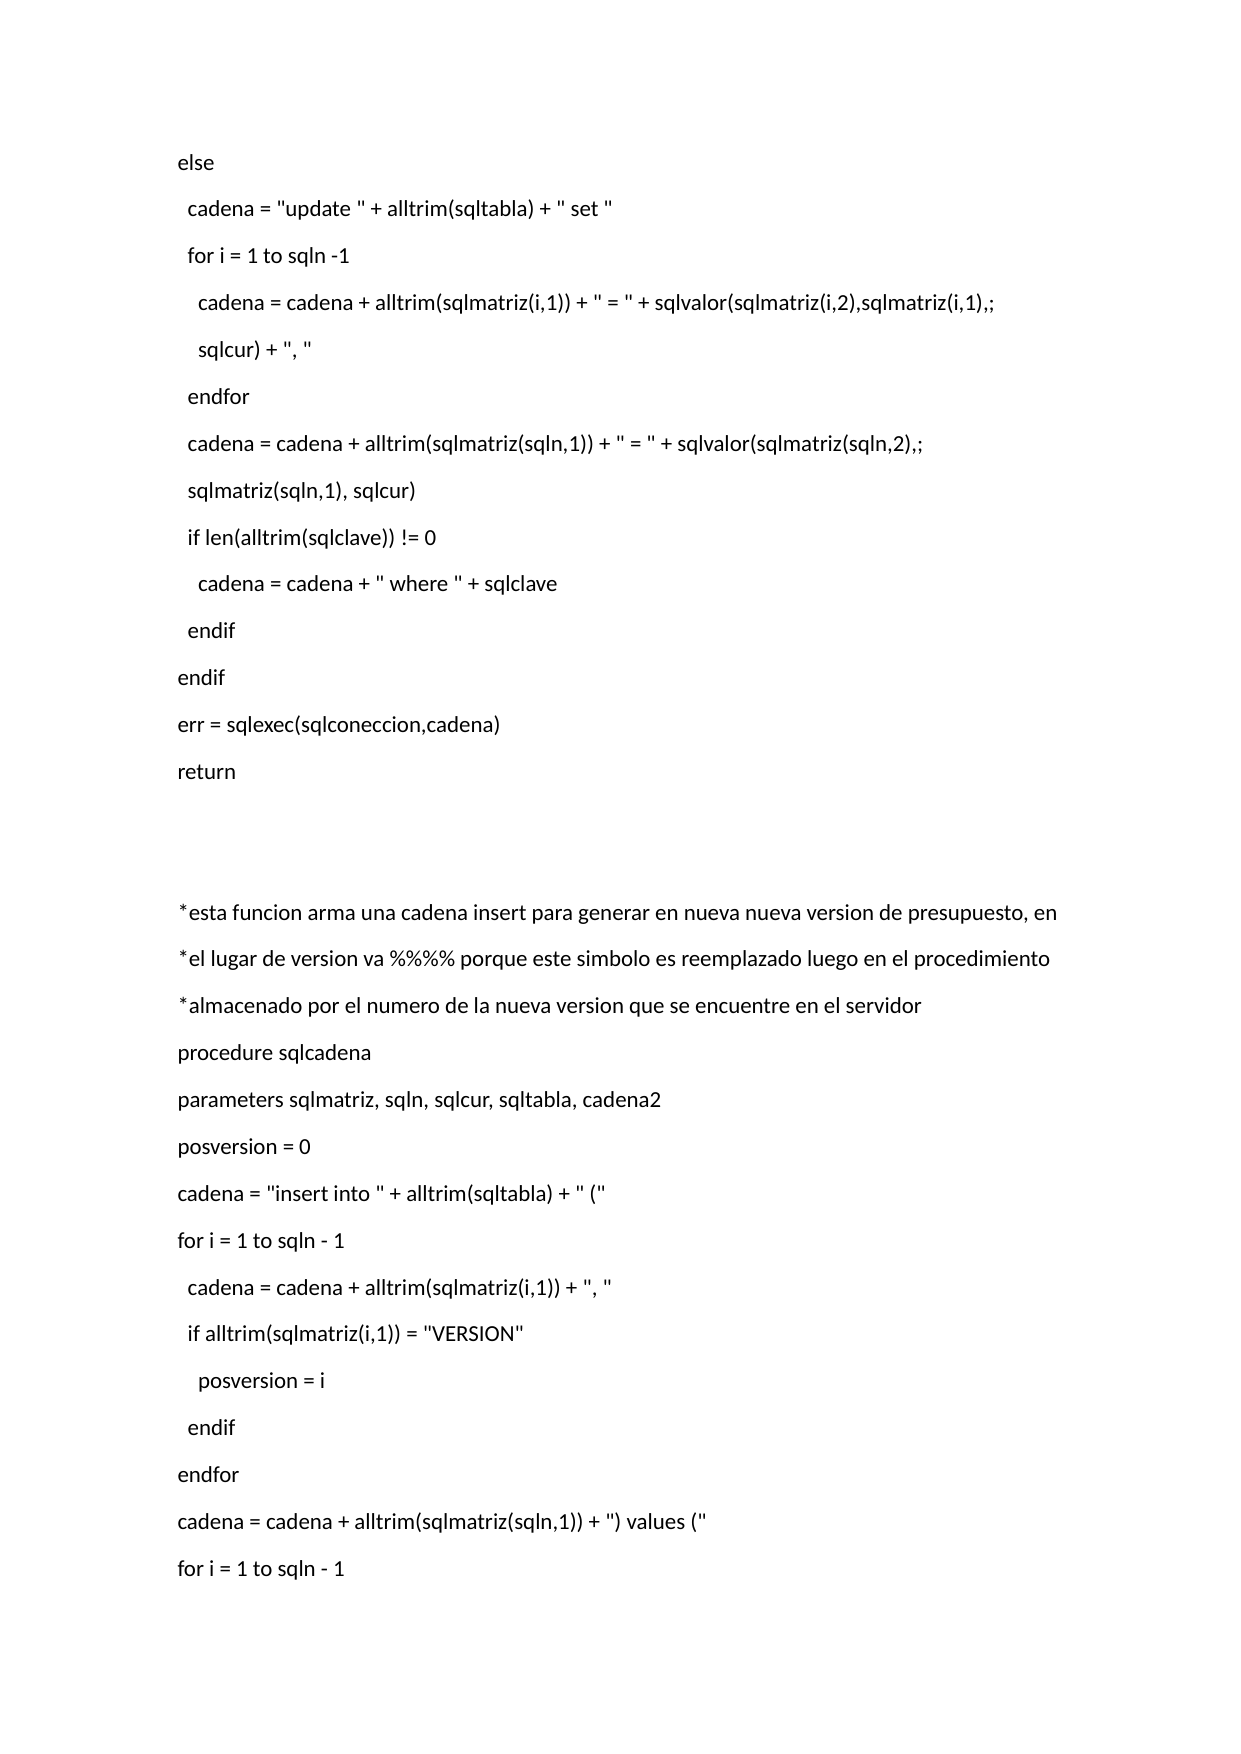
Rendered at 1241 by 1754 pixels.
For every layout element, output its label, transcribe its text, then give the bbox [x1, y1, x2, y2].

text endfor [177, 382, 1063, 410]
text *el lugar de version va %%%% porque este simbolo es reemplazado luego en el procedimiento [177, 944, 1063, 972]
text posversion = i [177, 1366, 1063, 1394]
text endif [177, 663, 1063, 691]
text if len(alltrim(sqlclave)) != 0 [177, 523, 1063, 551]
text parameters sqlmatriz, sqln, sqlcur, sqltabla, cadena2 [177, 1085, 1063, 1113]
text sqlmatriz(sqln,1), sqlcur) [177, 476, 1063, 504]
text for i = 1 to sqln -1 [177, 241, 1063, 269]
text *almacenado por el numero de la nueva version que se encuentre en el servidor [177, 991, 1063, 1019]
text if alltrim(sqlmatriz(i,1)) = "VERSION" [177, 1319, 1063, 1347]
text cadena = cadena + alltrim(sqlmatriz(i,1)) + ", " [177, 1273, 1063, 1301]
text cadena = cadena + " where " + sqlclave [177, 569, 1063, 597]
text else [177, 148, 1063, 176]
text cadena = cadena + alltrim(sqlmatriz(sqln,1)) + " = " + sqlvalor(sqlmatriz(sqln,2),; [177, 429, 1063, 457]
text cadena = "insert into " + alltrim(sqltabla) + " (" [177, 1179, 1063, 1207]
text err = sqlexec(sqlconeccion,cadena) [177, 710, 1063, 738]
text endfor [177, 1460, 1063, 1488]
text cadena = "update " + alltrim(sqltabla) + " set " [177, 194, 1063, 222]
text return [177, 757, 1063, 785]
text for i = 1 to sqln - 1 [177, 1554, 1063, 1582]
text sqlcur) + ", " [177, 335, 1063, 363]
text procedure sqlcadena [177, 1038, 1063, 1066]
text endif [177, 1413, 1063, 1441]
text *esta funcion arma una cadena insert para generar en nueva nueva version de presupuesto, en [177, 898, 1063, 926]
text posversion = 0 [177, 1132, 1063, 1160]
text cadena = cadena + alltrim(sqlmatriz(i,1)) + " = " + sqlvalor(sqlmatriz(i,2),sqlmatriz(i,1),; [177, 288, 1063, 316]
text endif [177, 616, 1063, 644]
text for i = 1 to sqln - 1 [177, 1226, 1063, 1254]
text cadena = cadena + alltrim(sqlmatriz(sqln,1)) + ") values (" [177, 1507, 1063, 1535]
